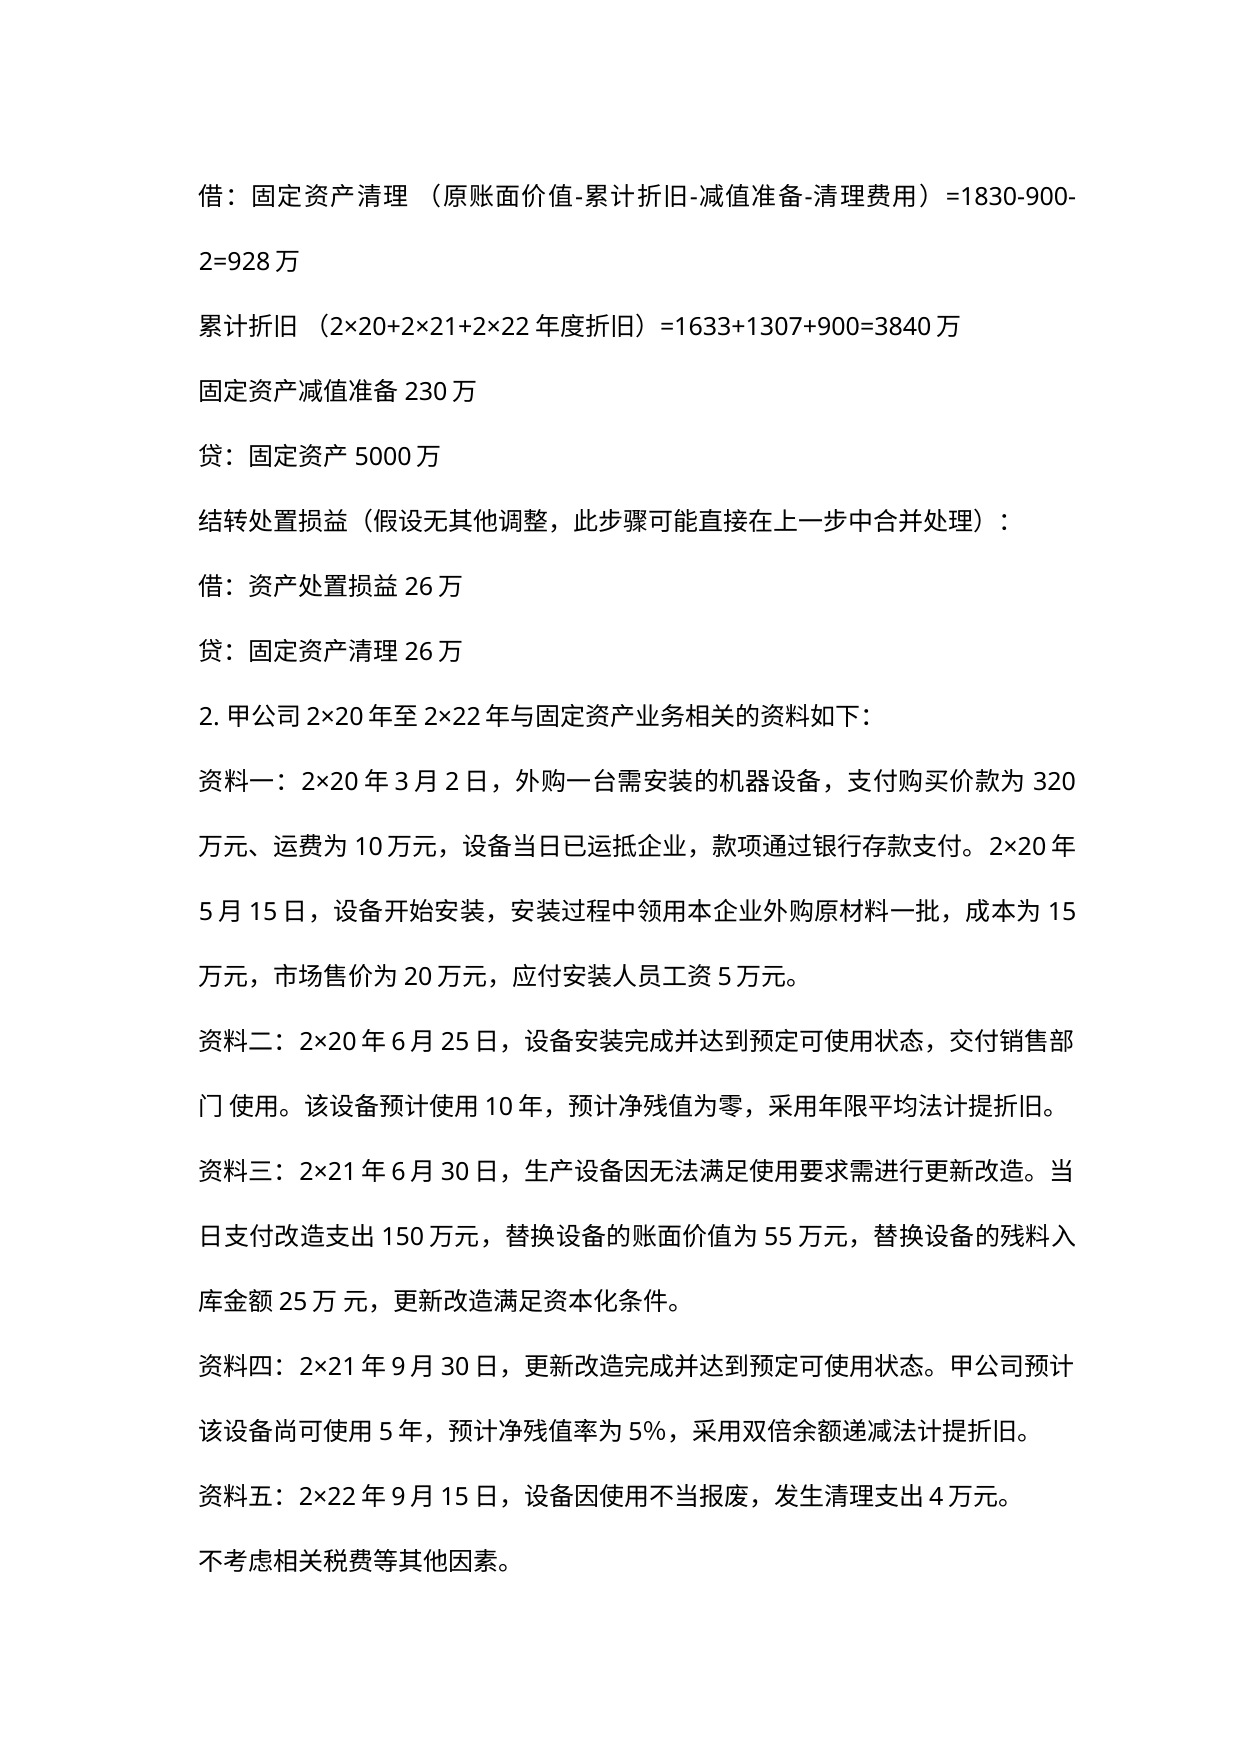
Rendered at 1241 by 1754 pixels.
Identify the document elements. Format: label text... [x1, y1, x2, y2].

table_cell 固定资产减值准备 230万 [188, 357, 1087, 422]
table_cell 借：资产处置损益 26万 [188, 552, 1087, 617]
table_cell 贷：固定资产清理 26万 [188, 617, 1087, 682]
table_cell 累计折旧 （2×20+2×21+2×22年度折旧）=1633+1307+900=3840万 [188, 292, 1087, 357]
table_cell 资料五：2×22年9月15日，设备因使用不当报废，发生清理支出4万元。 [188, 1462, 1087, 1527]
table_cell 资料二：2×20年6月25日，设备安装完成并达到预定可使用状态，交付销售部门 使用。该设备预计使用10年，预计净残值为零，采用年限平均法计提折旧。 [188, 1007, 1087, 1137]
table_cell 资料三：2×21年6月30日，生产设备因无法满足使用要求需进行更新改造。当日支付改造支出150万元，替换设备的账面价值为55万元，替换设备的残料入库金额25万 元，更新改造满足资本化条件。 [188, 1137, 1087, 1332]
table_cell 2. 甲公司2×20年至2×22年与固定资产业务相关的资料如下： [188, 682, 1087, 747]
table_cell 借：固定资产清理 （原账面价值-累计折旧-减值准备-清理费用）=1830-900-2=928万 [188, 162, 1087, 292]
table_cell 不考虑相关税费等其他因素。 [188, 1527, 1087, 1592]
table_cell 资料四：2×21年9月30日，更新改造完成并达到预定可使用状态。甲公司预计该设备尚可使用5年，预计净残值率为5％，采用双倍余额递减法计提折旧。 [188, 1332, 1087, 1462]
table_cell 贷：固定资产 5000万 [188, 422, 1087, 487]
table_cell 资料一：2×20年3月2日，外购一台需安装的机器设备，支付购买价款为320万元、运费为10万元，设备当日已运抵企业，款项通过银行存款支付。2×20年5月15日，设备开始安装，安装过程中领用本企业外购原材料一批，成本为15万元，市场售价为20万元，应付安装人员工资5万元。 [188, 747, 1087, 1007]
table_cell 结转处置损益（假设无其他调整，此步骤可能直接在上一步中合并处理）： [188, 487, 1087, 552]
